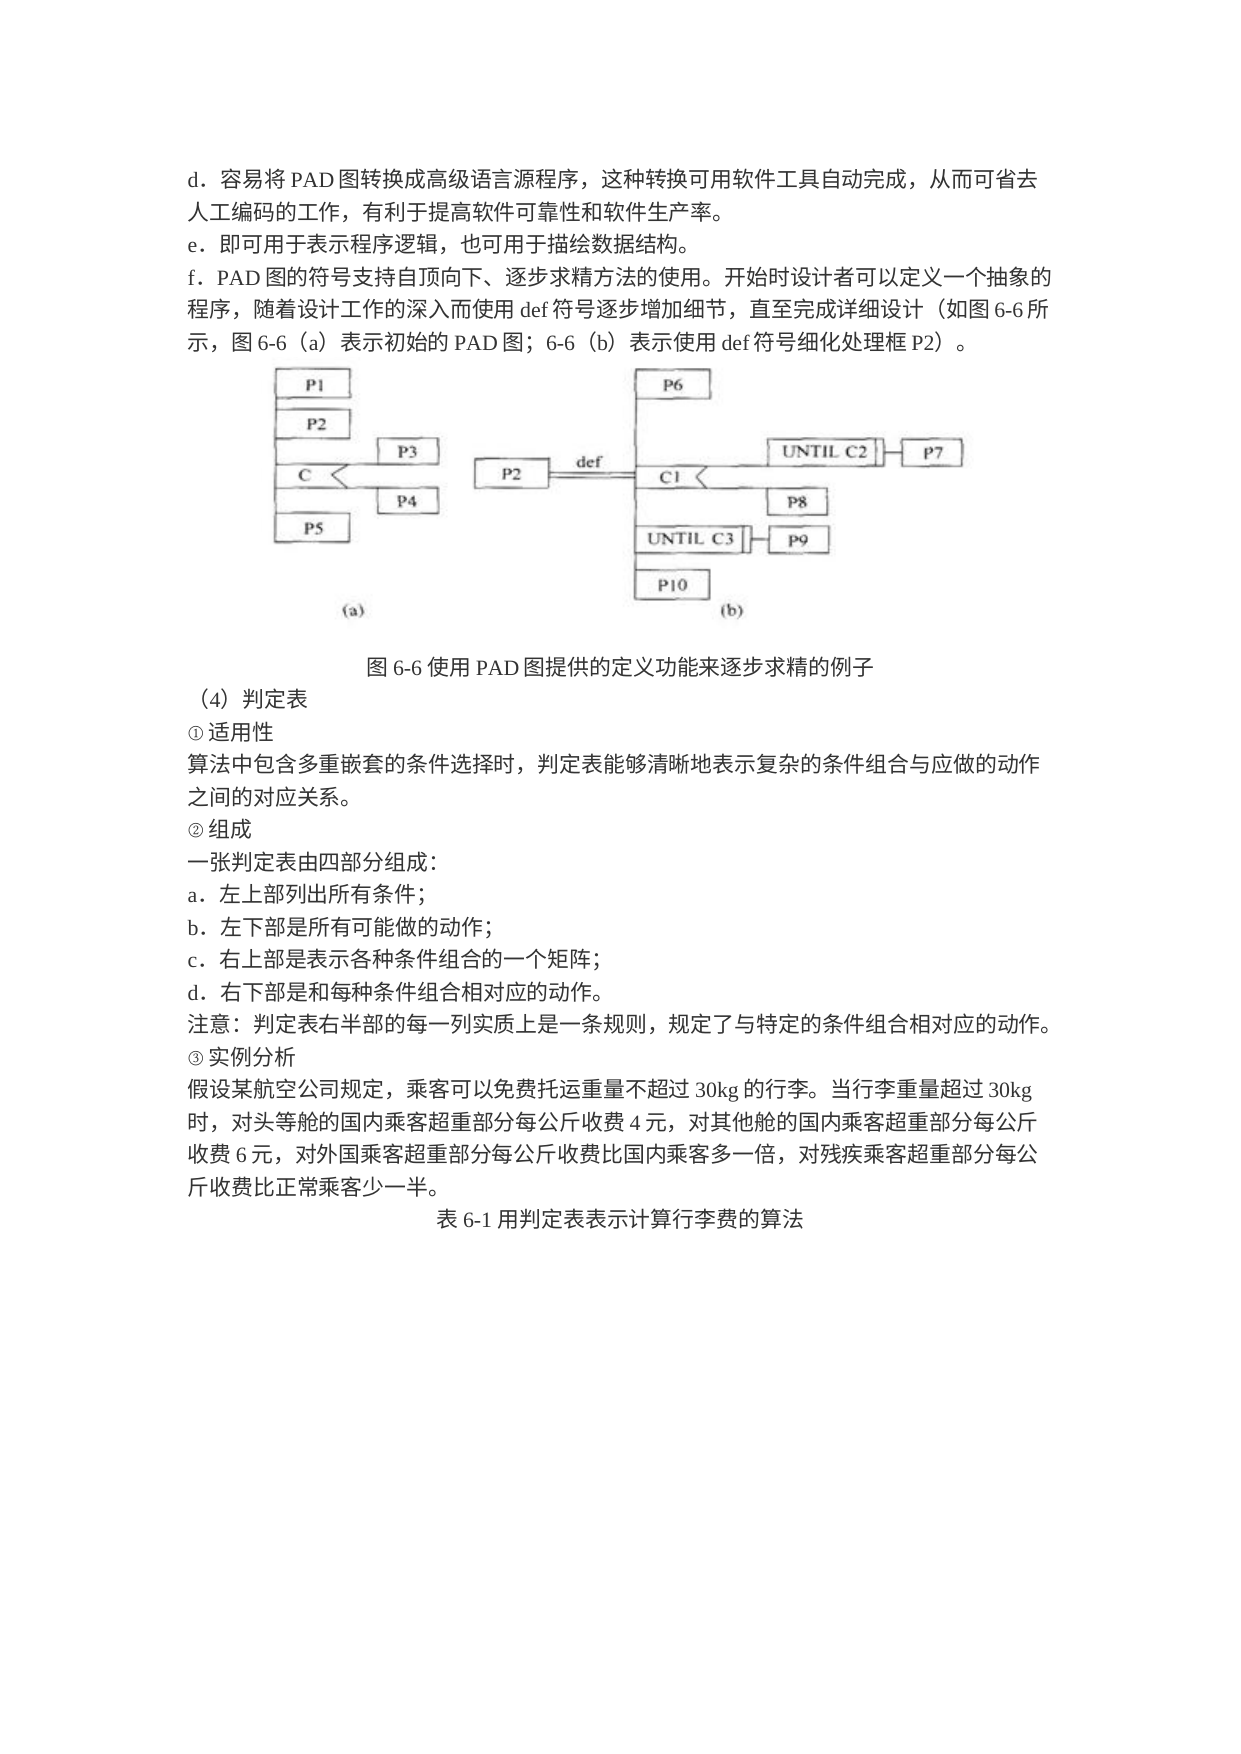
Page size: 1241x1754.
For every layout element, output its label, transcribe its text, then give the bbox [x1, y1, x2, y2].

text d．容易将PAD图转换成高级语言源程序，这种转换可用软件工具自动完成，从而可省去人工编码的工作，有利于提高软件可靠性和软件生产率。 [187, 162, 1053, 227]
text 算法中包含多重嵌套的条件选择时，判定表能够清晰地表示复杂的条件组合与应做的动作之间的对应关系。 [187, 747, 1053, 812]
text 图6-6 使用PAD图提供的定义功能来逐步求精的例子 [187, 649, 1053, 682]
picture [260, 357, 980, 629]
text ①适用性 [187, 714, 1053, 747]
text e．即可用于表示程序逻辑，也可用于描绘数据结构。 [187, 227, 1053, 259]
text ③实例分析 [187, 1039, 1053, 1072]
text 假设某航空公司规定，乘客可以免费托运重量不超过30kg的行李。当行李重量超过30kg时，对头等舱的国内乘客超重部分每公斤收费4元，对其他舱的国内乘客超重部分每公斤收费6元，对外国乘客超重部分每公斤收费比国内乘客多一倍，对残疾乘客超重部分每公斤收费比正常乘客少一半。 [187, 1072, 1053, 1202]
text a．左上部列出所有条件； [187, 877, 1053, 909]
text 表6-1 用判定表表示计算行李费的算法 [187, 1202, 1053, 1234]
text 一张判定表由四部分组成： [187, 844, 1053, 877]
text d．右下部是和每种条件组合相对应的动作。 [187, 974, 1053, 1007]
text c．右上部是表示各种条件组合的一个矩阵； [187, 942, 1053, 974]
text ②组成 [187, 812, 1053, 844]
text f．PAD图的符号支持自顶向下、逐步求精方法的使用。开始时设计者可以定义一个抽象的程序，随着设计工作的深入而使用def符号逐步增加细节，直至完成详细设计（如图6-6所示，图6-6（a）表示初始的PAD图；6-6（b）表示使用def符号细化处理框P2）。 [187, 259, 1053, 357]
text （4）判定表 [187, 682, 1053, 714]
text 注意：判定表右半部的每一列实质上是一条规则，规定了与特定的条件组合相对应的动作。 [187, 1007, 1053, 1039]
text b．左下部是所有可能做的动作； [187, 909, 1053, 942]
